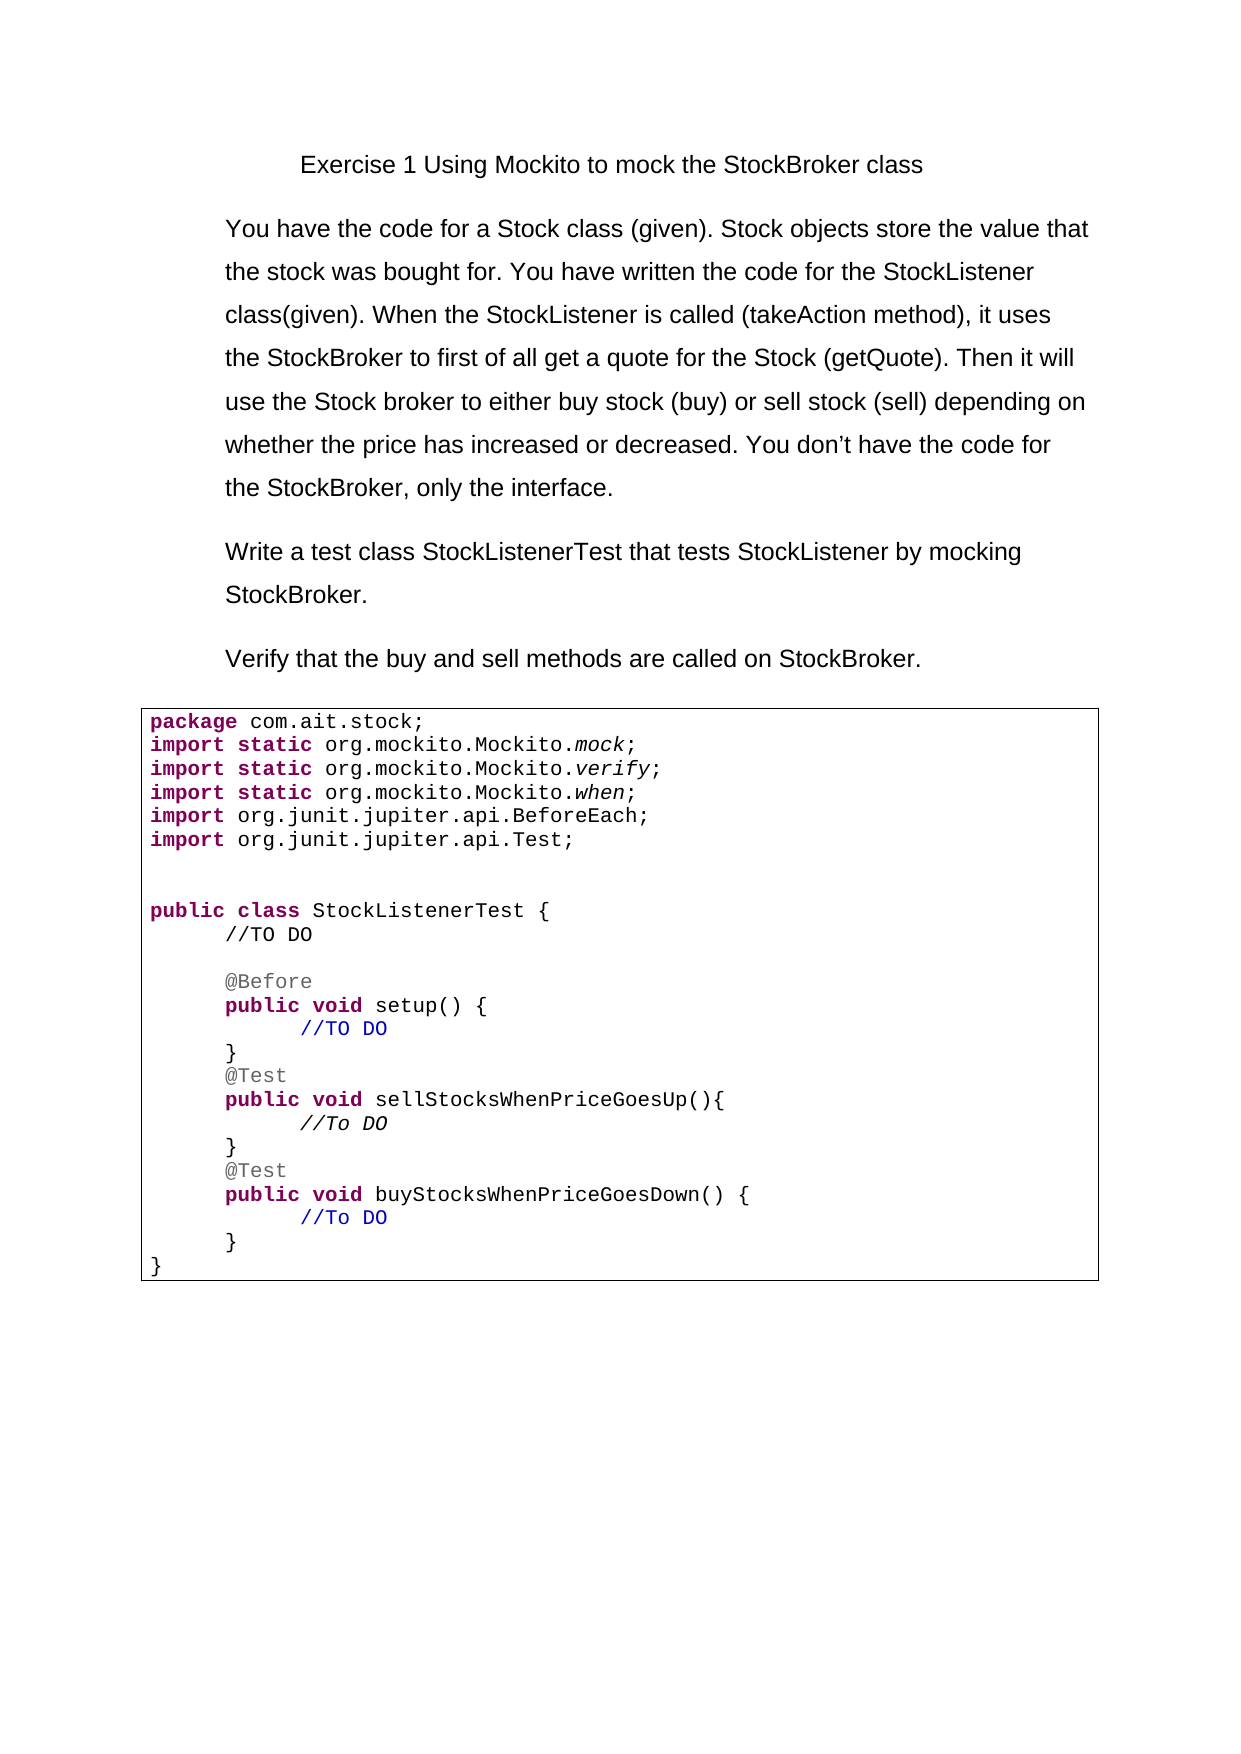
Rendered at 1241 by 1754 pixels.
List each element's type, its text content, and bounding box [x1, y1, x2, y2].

text public void sellStocksWhenPriceGoesUp(){ [150, 1089, 1090, 1113]
text @Test [150, 1160, 1090, 1184]
text } [142, 1252, 1098, 1280]
text public class StockListenerTest { [150, 900, 1090, 924]
text @Before [150, 971, 1090, 994]
text public void buyStocksWhenPriceGoesDown() { [150, 1184, 1090, 1207]
text package com.ait.stock; [142, 709, 1098, 734]
text } [150, 1231, 1090, 1252]
text import org.junit.jupiter.api.Test; [150, 829, 1090, 853]
text //To DO [150, 1113, 1090, 1136]
text @Test [150, 1066, 1090, 1089]
text Verify that the buy and sell methods are called on StockBroker. [150, 644, 1090, 672]
text You have the code for a Stock class (given). Stock objects store the value that the stock was bought for. You have written the code for the StockListener class(given). When the StockListener is called (takeAction method), it uses the StockBroker to first of all get a quote for the Stock (getQuote). Then it will use the Stock broker to either buy stock (buy) or sell stock (sell) depending on whether the price has increased or decreased. You don’t have the code for the StockBroker, only the interface. [150, 214, 1090, 501]
text import static org.mockito.Mockito.when; [150, 782, 1090, 805]
text import org.junit.jupiter.api.BeforeEach; [150, 805, 1090, 829]
text import static org.mockito.Mockito.verify; [150, 758, 1090, 782]
text Write a test class StockListenerTest that tests StockListener by mocking StockBroker. [150, 537, 1090, 608]
text //TO DO [150, 924, 1090, 947]
text Exercise 1 Using Mockito to mock the StockBroker class [150, 150, 1090, 179]
text } [150, 1042, 1090, 1066]
text //TO DO [150, 1018, 1090, 1042]
text } [150, 1136, 1090, 1160]
text //To DO [150, 1207, 1090, 1231]
text public void setup() { [150, 994, 1090, 1018]
text import static org.mockito.Mockito.mock; [150, 734, 1090, 758]
